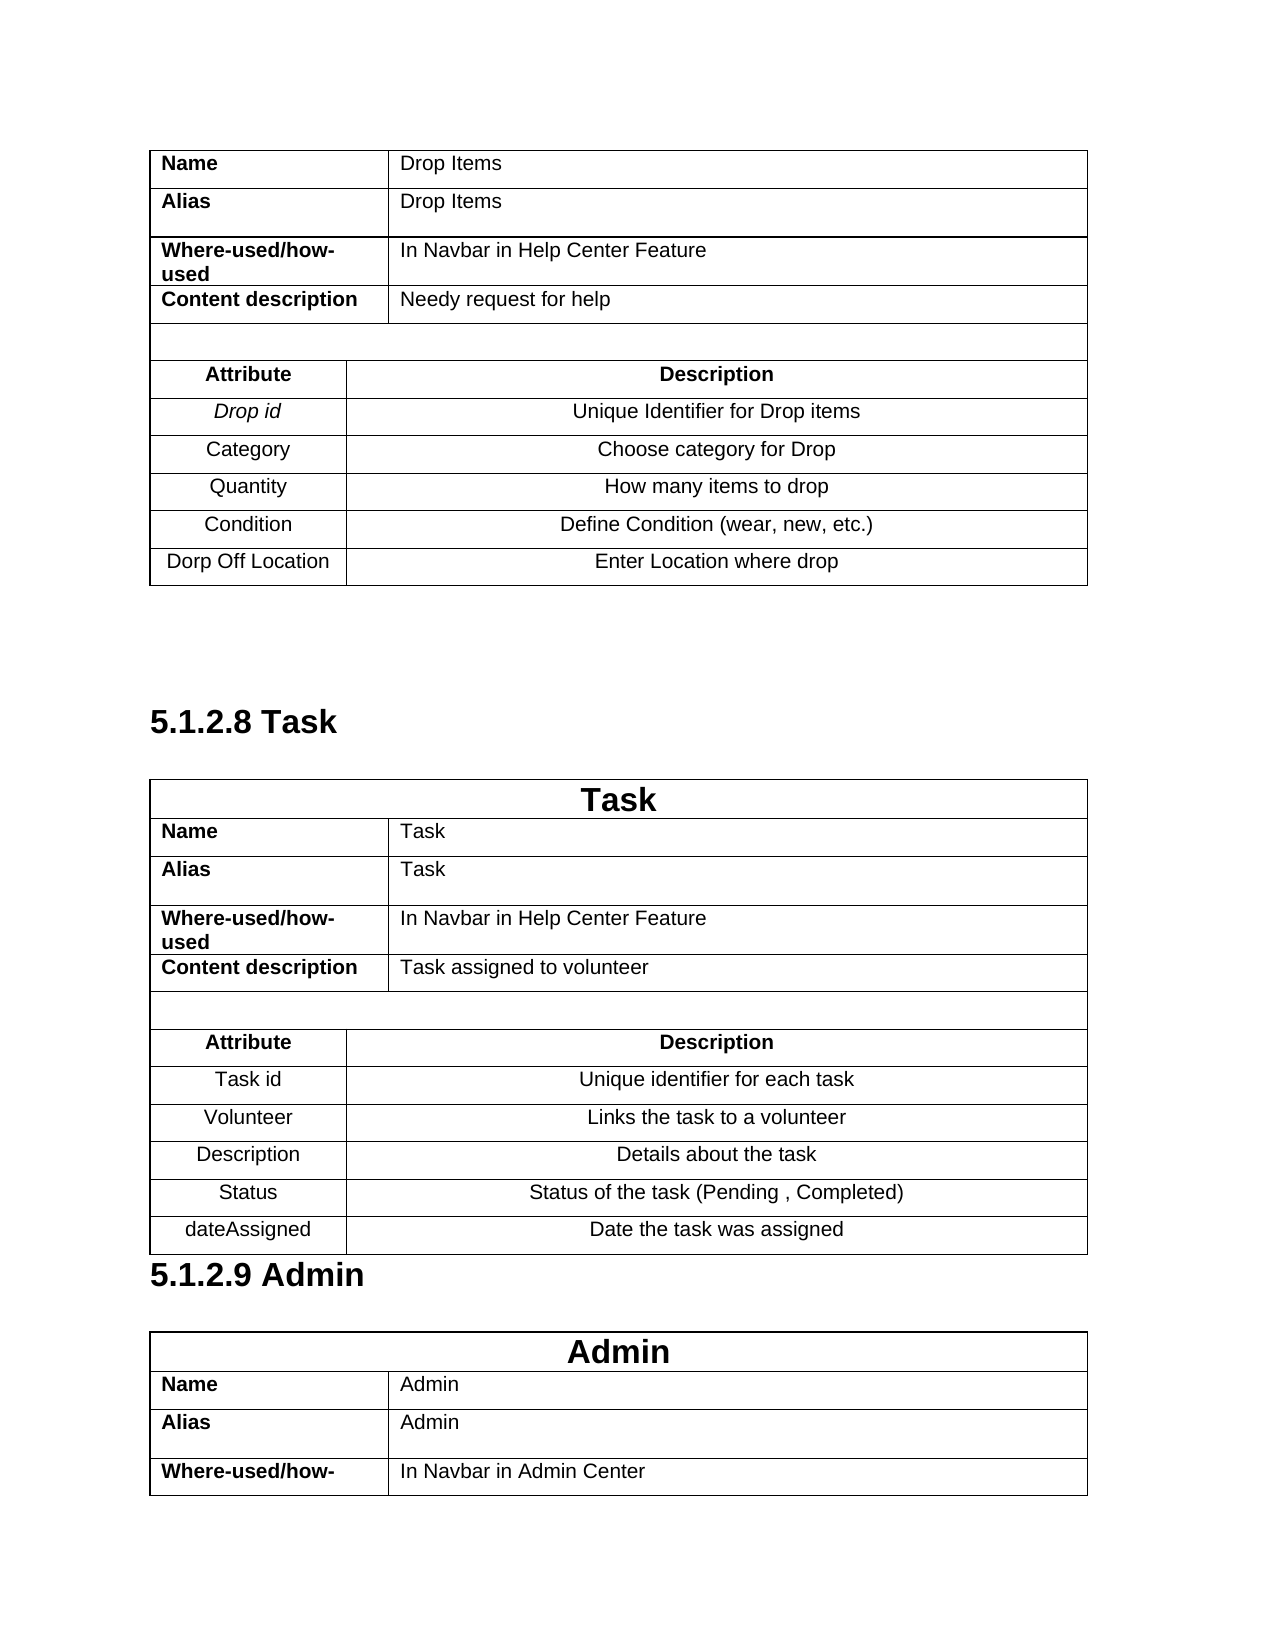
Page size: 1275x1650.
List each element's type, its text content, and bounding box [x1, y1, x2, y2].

table_cell Task [389, 857, 1087, 904]
table_cell In Navbar in Help Center Feature [389, 906, 1087, 953]
table_cell Where-used/how-used [151, 1459, 388, 1495]
table_cell In Navbar in Help Center Feature [389, 238, 1087, 285]
table_cell Alias [151, 189, 388, 236]
table_cell Name [151, 819, 388, 856]
table_header Task [151, 780, 1087, 818]
table_cell Unique Identifier for Drop items [347, 399, 1087, 435]
table_cell Admin [389, 1410, 1087, 1457]
table_cell Status of the task (Pending , Completed) [347, 1180, 1087, 1216]
table_cell Alias [151, 857, 388, 904]
table_cell How many items to drop [347, 474, 1087, 510]
text 5.1.2.8 Task [150, 702, 1125, 740]
table_cell Content description [151, 286, 388, 323]
table_cell Alias [151, 1410, 388, 1457]
table_cell Needy request for help [389, 286, 1087, 323]
table_cell Drop Items [389, 189, 1087, 236]
table_cell Drop id [151, 399, 346, 435]
table_cell Condition [151, 511, 346, 548]
table_cell Define Condition (wear, new, etc.) [347, 511, 1087, 548]
table_cell Description [347, 1030, 1087, 1066]
table_cell Task assigned to volunteer [389, 955, 1087, 991]
table_cell Description [347, 361, 1087, 398]
table_cell Status [151, 1180, 346, 1216]
table_cell Admin [389, 1372, 1087, 1408]
table_cell Details about the task [347, 1142, 1087, 1178]
table_cell [151, 324, 1087, 360]
table_cell Links the task to a volunteer [347, 1105, 1087, 1141]
table_cell Enter Location where drop [347, 549, 1087, 585]
table_cell Quantity [151, 474, 346, 510]
table_cell Task [389, 819, 1087, 856]
table_cell dateAssigned [151, 1217, 346, 1253]
table_cell Name [151, 1372, 388, 1408]
table_cell Volunteer [151, 1105, 346, 1141]
table_cell Choose category for Drop [347, 436, 1087, 473]
table_cell Date the task was assigned [347, 1217, 1087, 1253]
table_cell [389, 1459, 1087, 1495]
table_cell Task id [151, 1067, 346, 1103]
table_cell Drop Items [389, 151, 1087, 187]
table_cell Content description [151, 955, 388, 991]
table_cell Description [151, 1142, 346, 1178]
table_cell Unique identifier for each task [347, 1067, 1087, 1103]
text 5.1.2.9 Admin [150, 1254, 1125, 1293]
table_cell Dorp Off Location [151, 549, 346, 585]
table_cell Attribute [151, 1030, 346, 1066]
table_cell Category [151, 436, 346, 473]
table_cell [151, 992, 1087, 1028]
table_cell Where-used/how-used [151, 906, 388, 953]
table_cell Attribute [151, 361, 346, 398]
table_cell Name [151, 151, 388, 187]
table_cell Where-used/how-used [151, 238, 388, 285]
table_header Admin [151, 1333, 1087, 1371]
